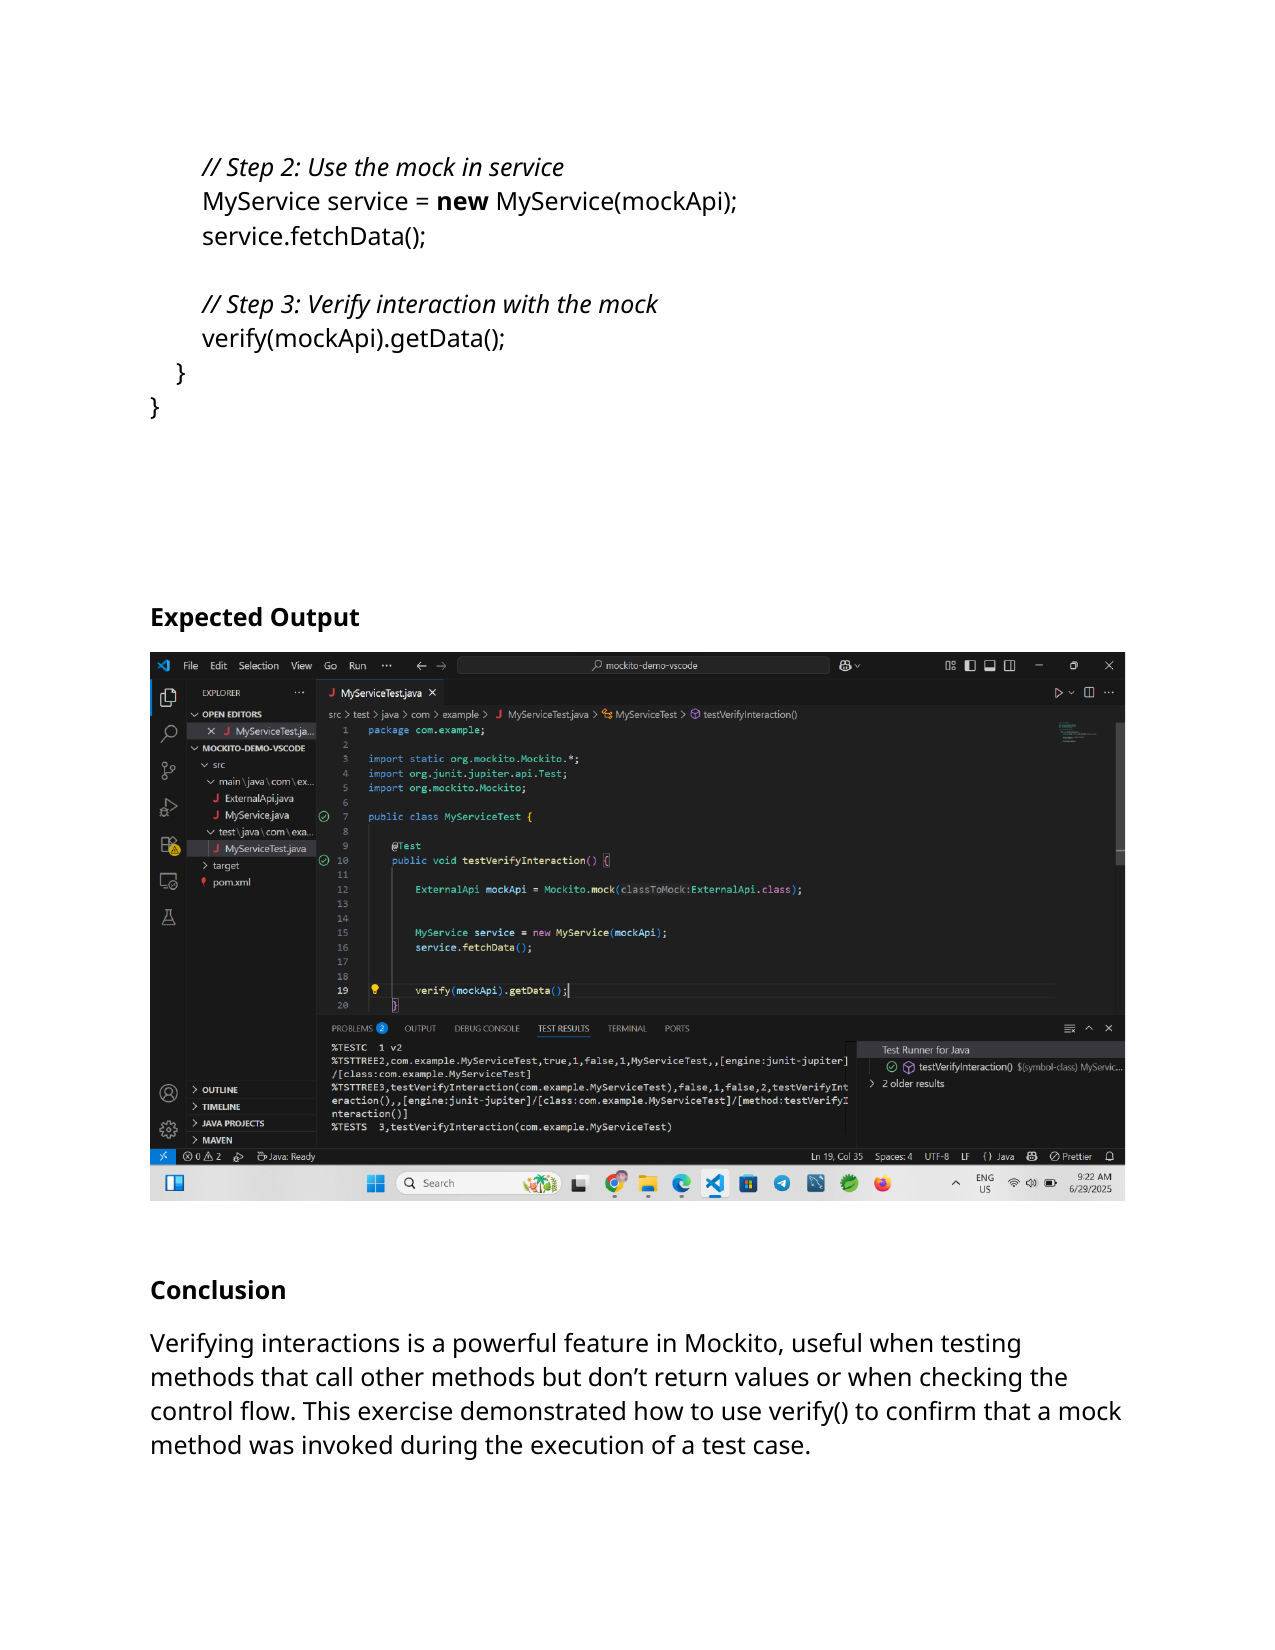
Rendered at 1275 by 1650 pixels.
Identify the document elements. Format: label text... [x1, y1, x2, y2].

text Verifying interactions is a powerful feature in Mockito, useful when testing methods that call other methods but don’t return values or when checking the control flow. This exercise demonstrated how to use verify() to confirm that a mock method was invoked during the execution of a test case. [150, 1325, 1125, 1462]
text Conclusion [150, 1272, 1125, 1307]
text Expected Output [150, 600, 1125, 634]
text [150, 150, 1125, 422]
picture [150, 652, 1125, 1201]
